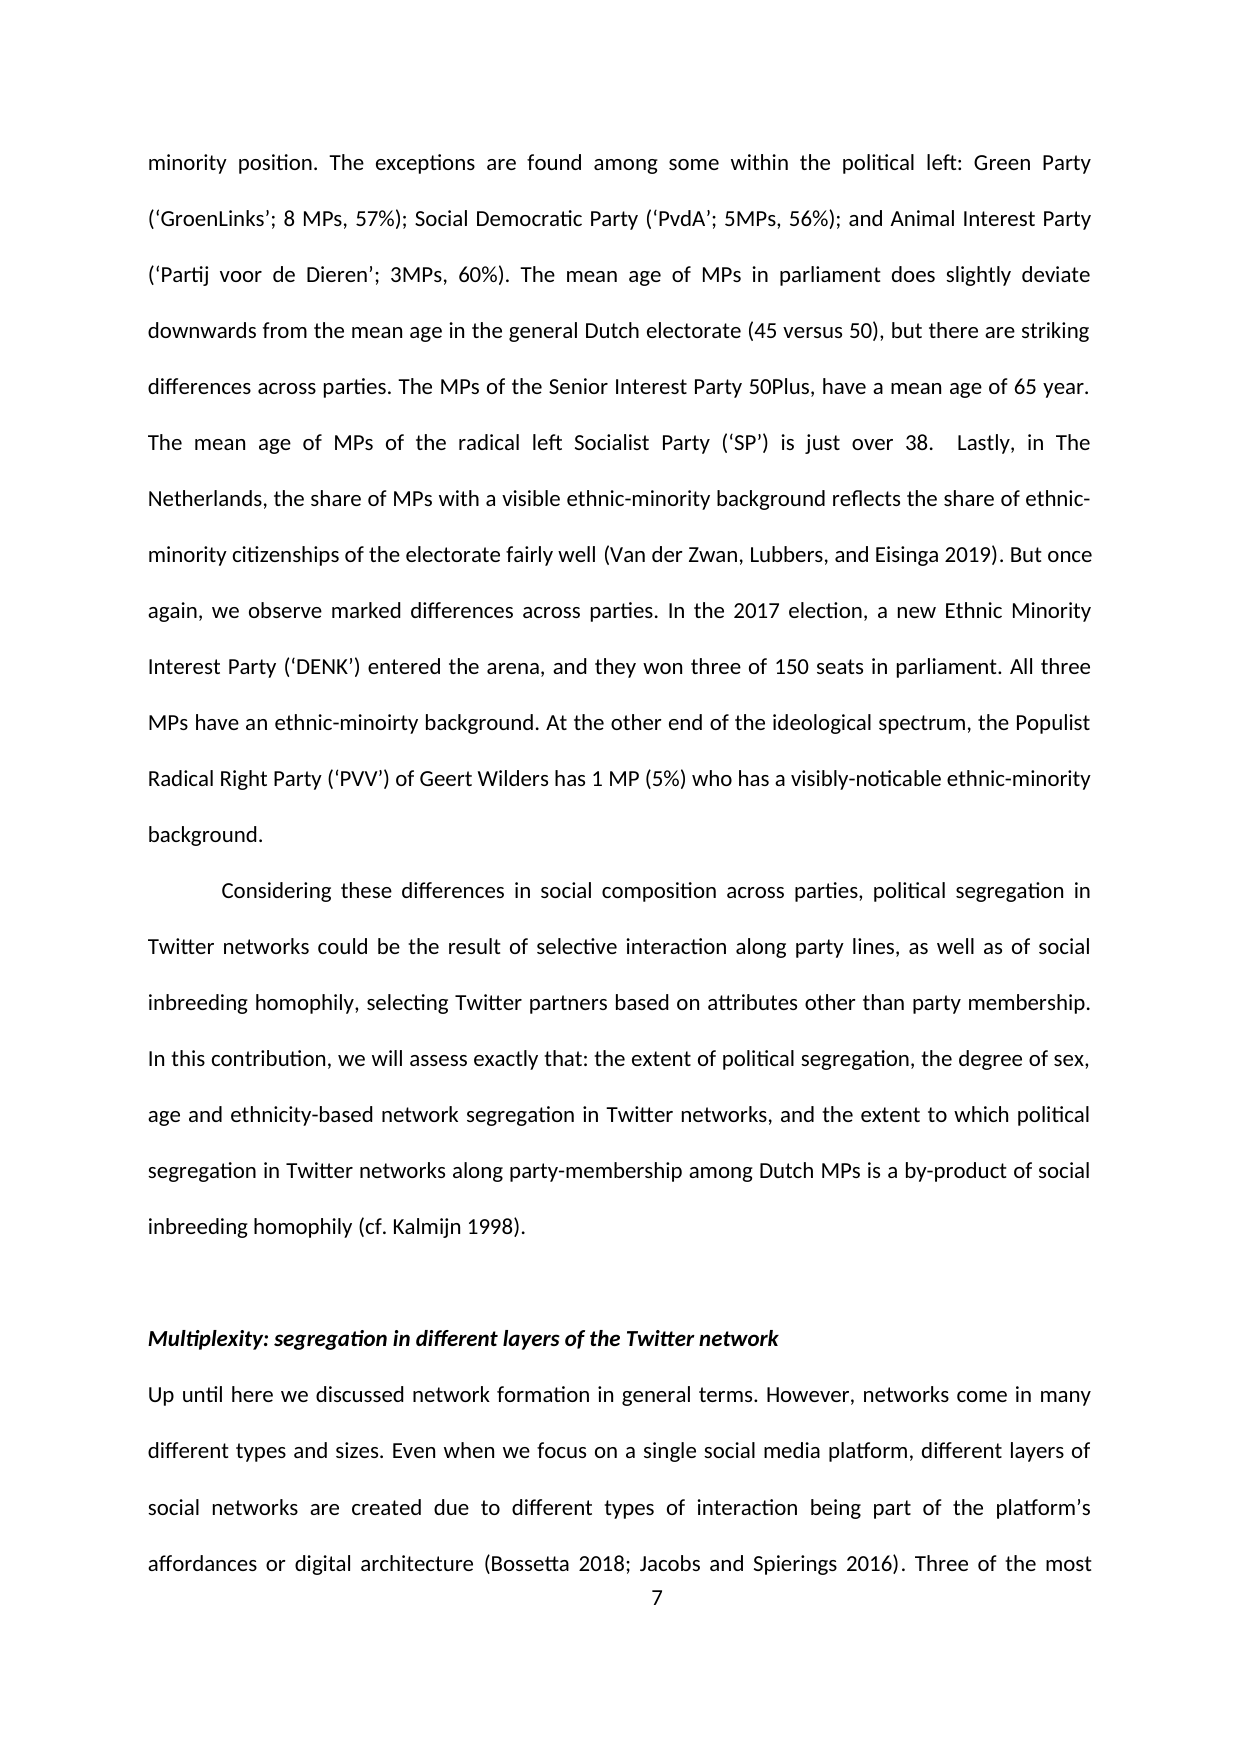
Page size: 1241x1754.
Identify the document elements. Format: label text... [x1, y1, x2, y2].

text Multiplexity: segregation in different layers of the Twitter network [148, 1324, 1092, 1353]
text Considering these differences in social composition across parties, political segregation in Twitter networks could be the result of selective interaction along party lines, as well as of social inbreeding homophily, selecting Twitter partners based on attributes other than party membership. In this contribution, we will assess exactly that: the extent of political segregation, the degree of sex, age and ethnicity-based network segregation in Twitter networks, and the extent to which political segregation in Twitter networks along party-membership among Dutch MPs is a by-product of social inbreeding homophily (cf. Kalmijn 1998). [148, 876, 1092, 1241]
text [148, 1381, 1092, 1577]
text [148, 148, 1092, 848]
